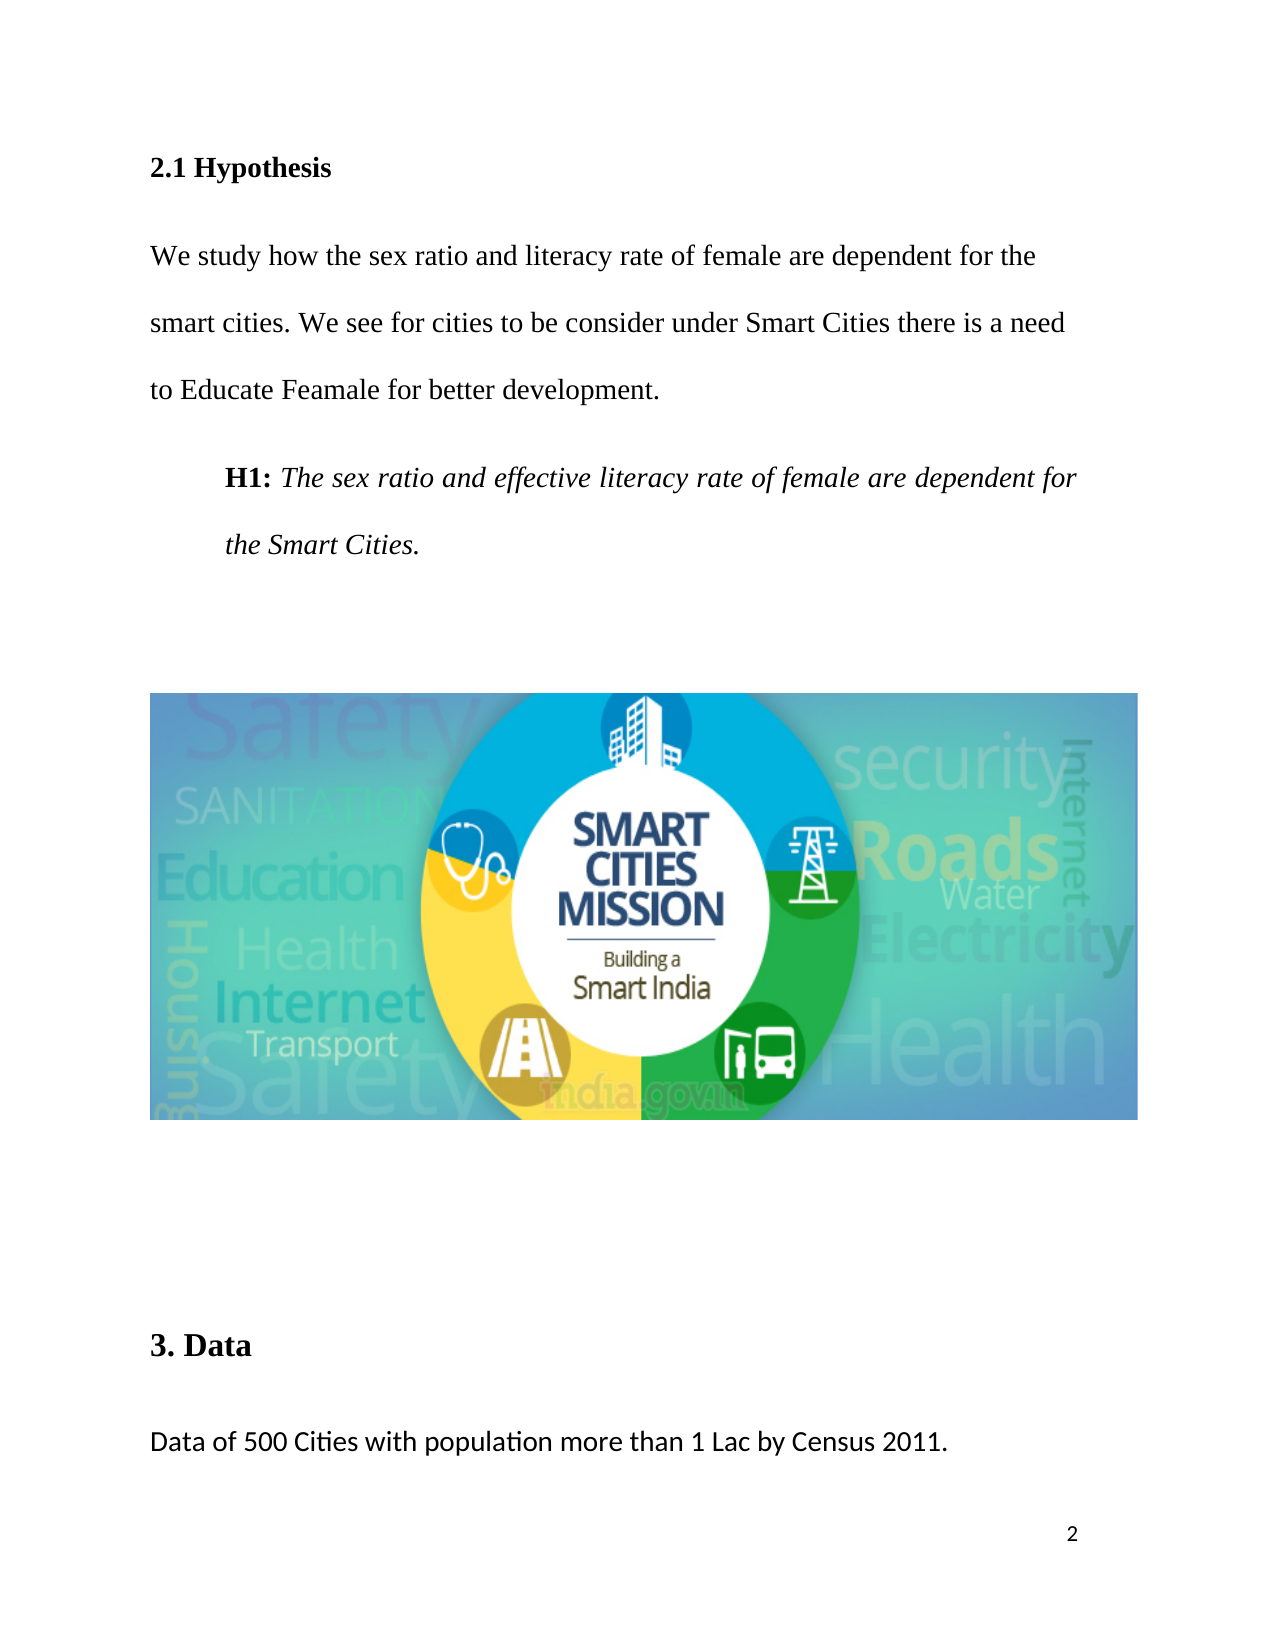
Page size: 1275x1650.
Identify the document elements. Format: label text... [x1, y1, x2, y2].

text 2.1 Hypothesis [150, 150, 1078, 183]
text H1: The sex ratio and effective literacy rate of female are dependent for the Smart Cities. [225, 460, 1078, 561]
picture [150, 693, 1138, 1120]
text 3. Data [150, 1325, 1078, 1363]
picture [789, 842, 801, 853]
text Data of 500 Cities with population more than 1 Lac by Census 2011. [150, 1423, 1078, 1458]
text We study how the sex ratio and literacy rate of female are dependent for the smart cities. We see for cities to be consider under Smart Cities there is a need to Educate Feamale for better development. [150, 238, 1078, 406]
picture [826, 842, 838, 853]
